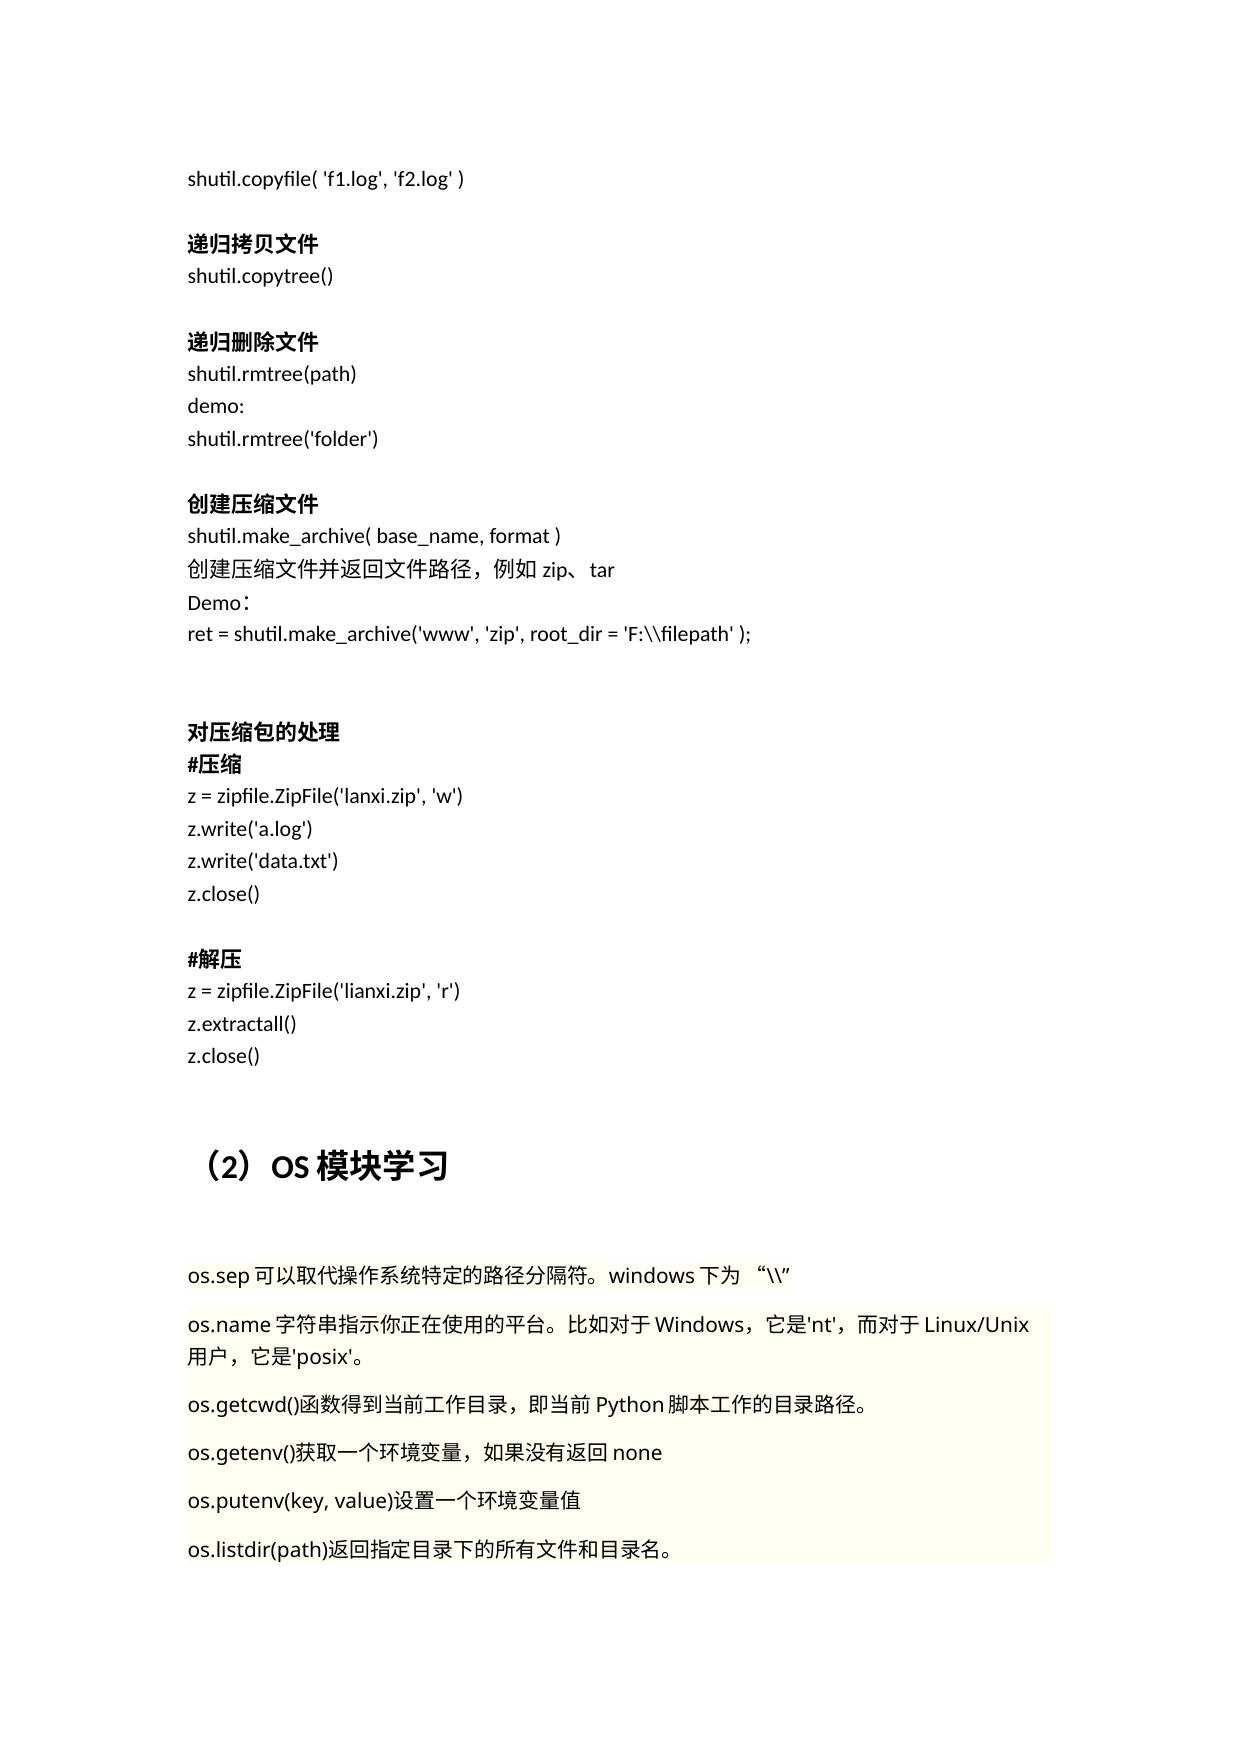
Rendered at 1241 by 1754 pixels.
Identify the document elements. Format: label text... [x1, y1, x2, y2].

subtitle （2）OS模块学习 [187, 1132, 1053, 1197]
text shutil.copyfile( 'f1.log', 'f2.log' ) [187, 162, 1053, 194]
text z.close() [187, 1039, 1053, 1072]
text os.name字符串指示你正在使用的平台。比如对于Windows，它是'nt'，而对于Linux/Unix用户，它是'posix'。 [187, 1307, 1053, 1372]
text os.getcwd()函数得到当前工作目录，即当前Python脚本工作的目录路径。 [187, 1387, 1053, 1420]
text #解压 [187, 942, 1053, 974]
text z.close() [187, 877, 1053, 909]
text shutil.rmtree('folder') [187, 422, 1053, 454]
text z = zipfile.ZipFile('lanxi.zip', 'w') [187, 779, 1053, 812]
text 创建压缩文件 [187, 487, 1053, 519]
text shutil.rmtree(path) [187, 357, 1053, 389]
text shutil.make_archive( base_name, format ) [187, 519, 1053, 552]
text 对压缩包的处理 [187, 714, 1053, 747]
text demo: [187, 389, 1053, 422]
text z = zipfile.ZipFile('lianxi.zip', 'r') [187, 974, 1053, 1007]
text os.sep可以取代操作系统特定的路径分隔符。windows下为 “\\” [187, 1259, 1053, 1291]
text shutil.copytree() [187, 259, 1053, 292]
text 创建压缩文件并返回文件路径，例如 zip、tar [187, 552, 1053, 584]
text os.putenv(key, value)设置一个环境变量值 [187, 1484, 1053, 1516]
text os.getenv()获取一个环境变量，如果没有返回none [187, 1436, 1053, 1468]
text #压缩 [187, 747, 1053, 779]
text z.write('a.log') [187, 812, 1053, 844]
text os.listdir(path)返回指定目录下的所有文件和目录名。 [187, 1532, 1053, 1564]
text 递归拷贝文件 [187, 227, 1053, 259]
text 递归删除文件 [187, 324, 1053, 357]
text z.extractall() [187, 1007, 1053, 1039]
text Demo： [187, 584, 1053, 617]
text z.write('data.txt') [187, 844, 1053, 877]
text ret = shutil.make_archive('www', 'zip', root_dir = 'F:\\filepath' ); [187, 617, 1053, 649]
